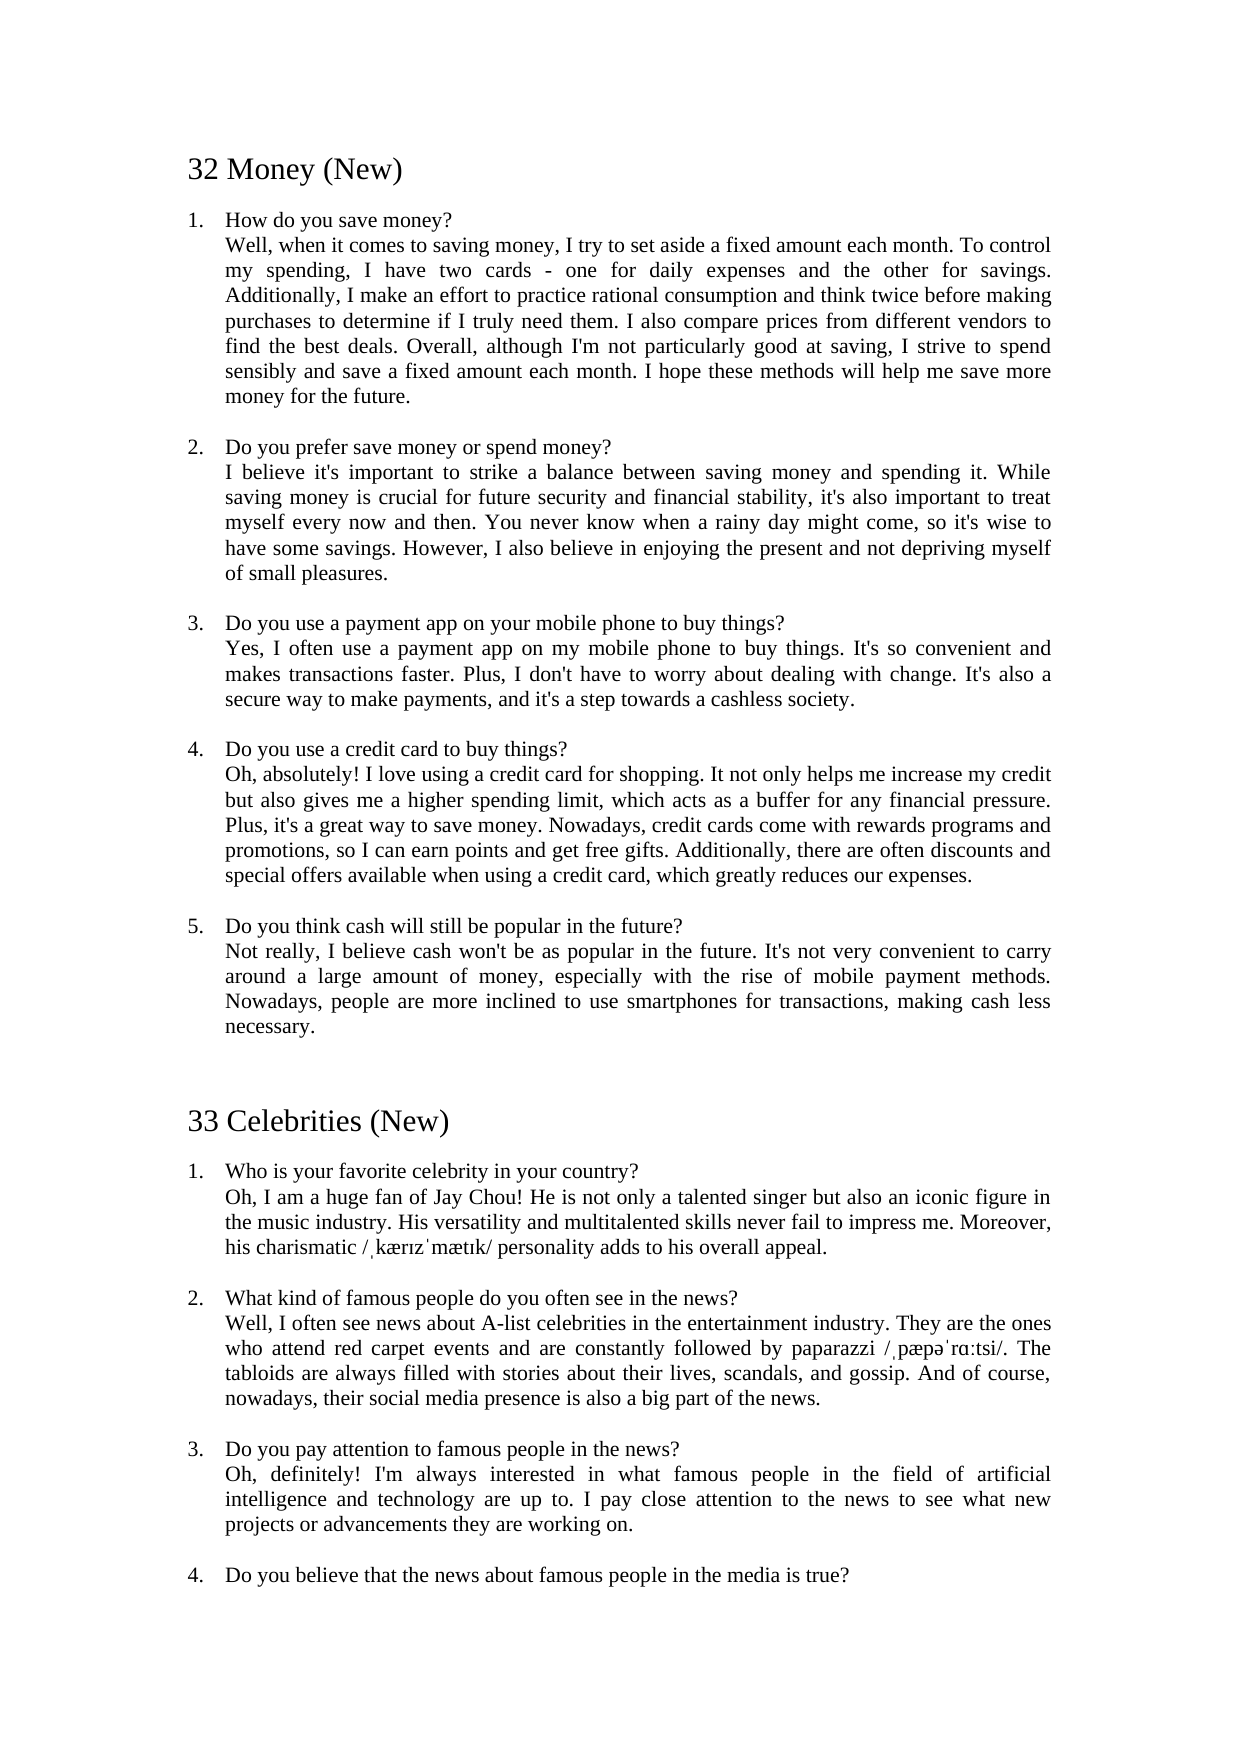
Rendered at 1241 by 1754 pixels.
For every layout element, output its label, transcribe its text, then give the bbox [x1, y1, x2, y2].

list Who is your favorite celebrity in your country? [187, 1158, 1053, 1184]
list Do you prefer save money or spend money? [187, 434, 1053, 459]
list Do you use a payment app on your mobile phone to buy things? [187, 610, 1053, 635]
text Oh, absolutely! I love using a credit card for shopping. It not only helps me increase my credit but also gives me a higher spending limit, which acts as a buffer for any financial pressure. Plus, it's a great way to save money. Nowadays, credit cards come with rewards programs and promotions, so I can earn points and get free gifts. Additionally, there are often discounts and special offers available when using a credit card, which greatly reduces our expenses. [225, 761, 1053, 887]
text Yes, I often use a payment app on my mobile phone to buy things. It's so convenient and makes transactions faster. Plus, I don't have to worry about dealing with change. It's also a secure way to make payments, and it's a step towards a cashless society. [225, 635, 1053, 711]
subtitle 32 Money (New) [187, 150, 1053, 186]
list Do you pay attention to famous people in the news? [187, 1436, 1053, 1461]
list What kind of famous people do you often see in the news? [187, 1284, 1053, 1310]
text Well, I often see news about A-list celebrities in the entertainment industry. They are the ones who attend red carpet events and are constantly followed by paparazzi /ˌpæpəˈrɑːtsi/. The tabloids are always filled with stories about their lives, scandals, and gossip. And of course, nowadays, their social media presence is also a big part of the news. [225, 1310, 1053, 1411]
text Oh, I am a huge fan of Jay Chou! He is not only a talented singer but also an iconic figure in the music industry. His versatility and multitalented skills never fail to impress me. Moreover, his charismatic /ˌkærɪzˈmætɪk/ personality adds to his overall appeal. [225, 1184, 1053, 1259]
list Do you believe that the news about famous people in the media is true? [187, 1562, 1053, 1587]
list Do you think cash will still be popular in the future? [187, 913, 1053, 938]
list Do you use a credit card to buy things? [187, 736, 1053, 761]
text Well, when it comes to saving money, I try to set aside a fixed amount each month. To control my spending, I have two cards - one for daily expenses and the other for savings. Additionally, I make an effort to practice rational consumption and think twice before making purchases to determine if I truly need them. I also compare prices from different vendors to find the best deals. Overall, although I'm not particularly good at saving, I strive to spend sensibly and save a fixed amount each month. I hope these methods will help me save more money for the future. [225, 232, 1053, 408]
subtitle 33 Celebrities (New) [187, 1102, 1053, 1138]
text Not really, I believe cash won't be as popular in the future. It's not very convenient to carry around a large amount of money, especially with the rise of mobile payment methods. Nowadays, people are more inclined to use smartphones for transactions, making cash less necessary. [225, 938, 1053, 1039]
list How do you save money? [187, 207, 1053, 232]
